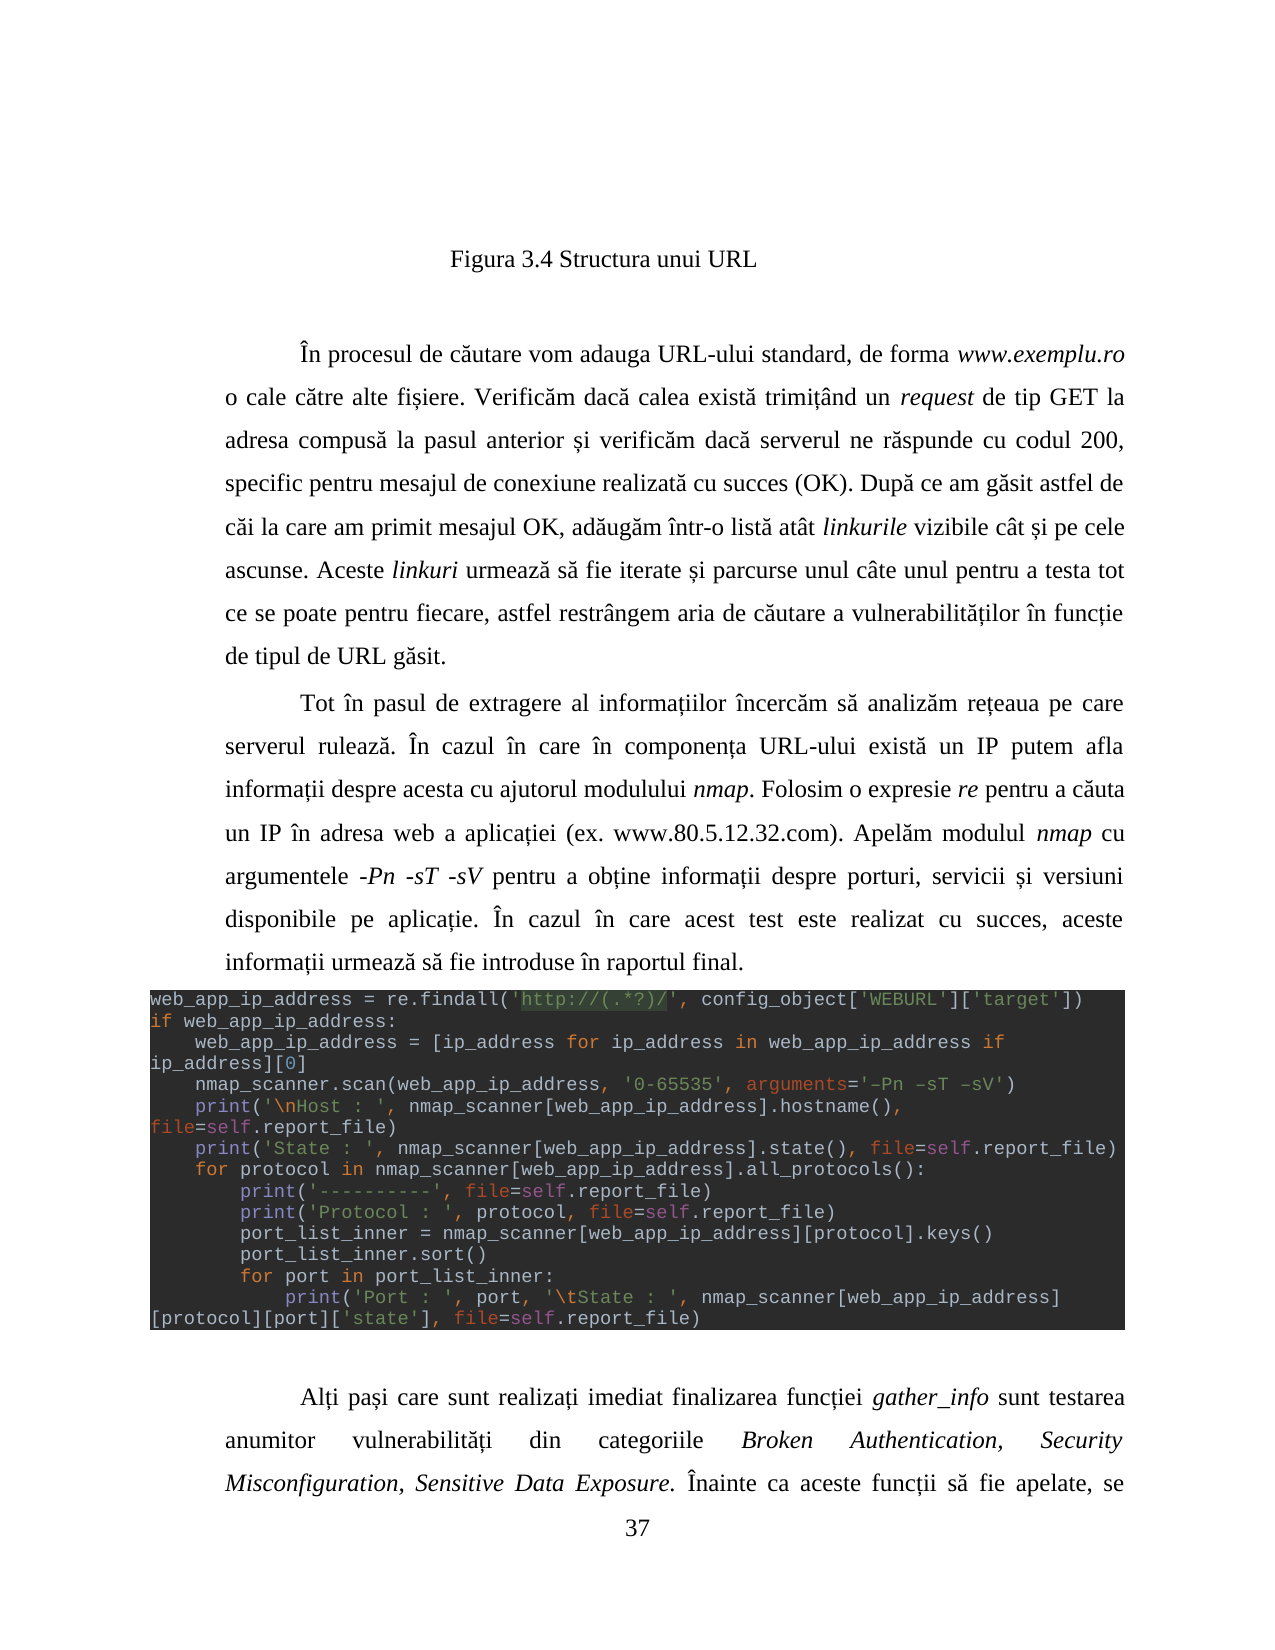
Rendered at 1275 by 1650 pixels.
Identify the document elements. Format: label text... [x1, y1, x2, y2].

text Figura 3.4 Structura unui URL [375, 244, 1125, 273]
text Tot în pasul de extragere al informațiilor încercăm să analizăm rețeaua pe care serverul rulează. În cazul în care în componența URL-ului există un IP putem afla informații despre acesta cu ajutorul modulului nmap. Folosim o expresie re pentru a căuta un IP în adresa web a aplicației (ex. www.80.5.12.32.com). Apelăm modulul nmap cu argumentele -Pn -sT -sV pentru a obține informații despre porturi, servicii și versiuni disponibile pe aplicație. În cazul în care acest test este realizat cu succes, aceste informații urmează să fie introduse în raportul final. [225, 688, 1125, 976]
text În procesul de căutare vom adauga URL-ului standard, de forma www.exemplu.ro o cale către alte fișiere. Verificăm dacă calea există trimițând un request de tip GET la adresa compusă la pasul anterior și verificăm dacă serverul ne răspunde cu codul 200, specific pentru mesajul de conexiune realizată cu succes (OK). După ce am găsit astfel de căi la care am primit mesajul OK, adăugăm într-o listă atât linkurile vizibile cât și pe cele ascunse. Aceste linkuri urmează să fie iterate și parcurse unul câte unul pentru a testa tot ce se poate pentru fiecare, astfel restrângem aria de căutare a vulnerabilităților în funcție de tipul de URL găsit. [225, 339, 1125, 670]
